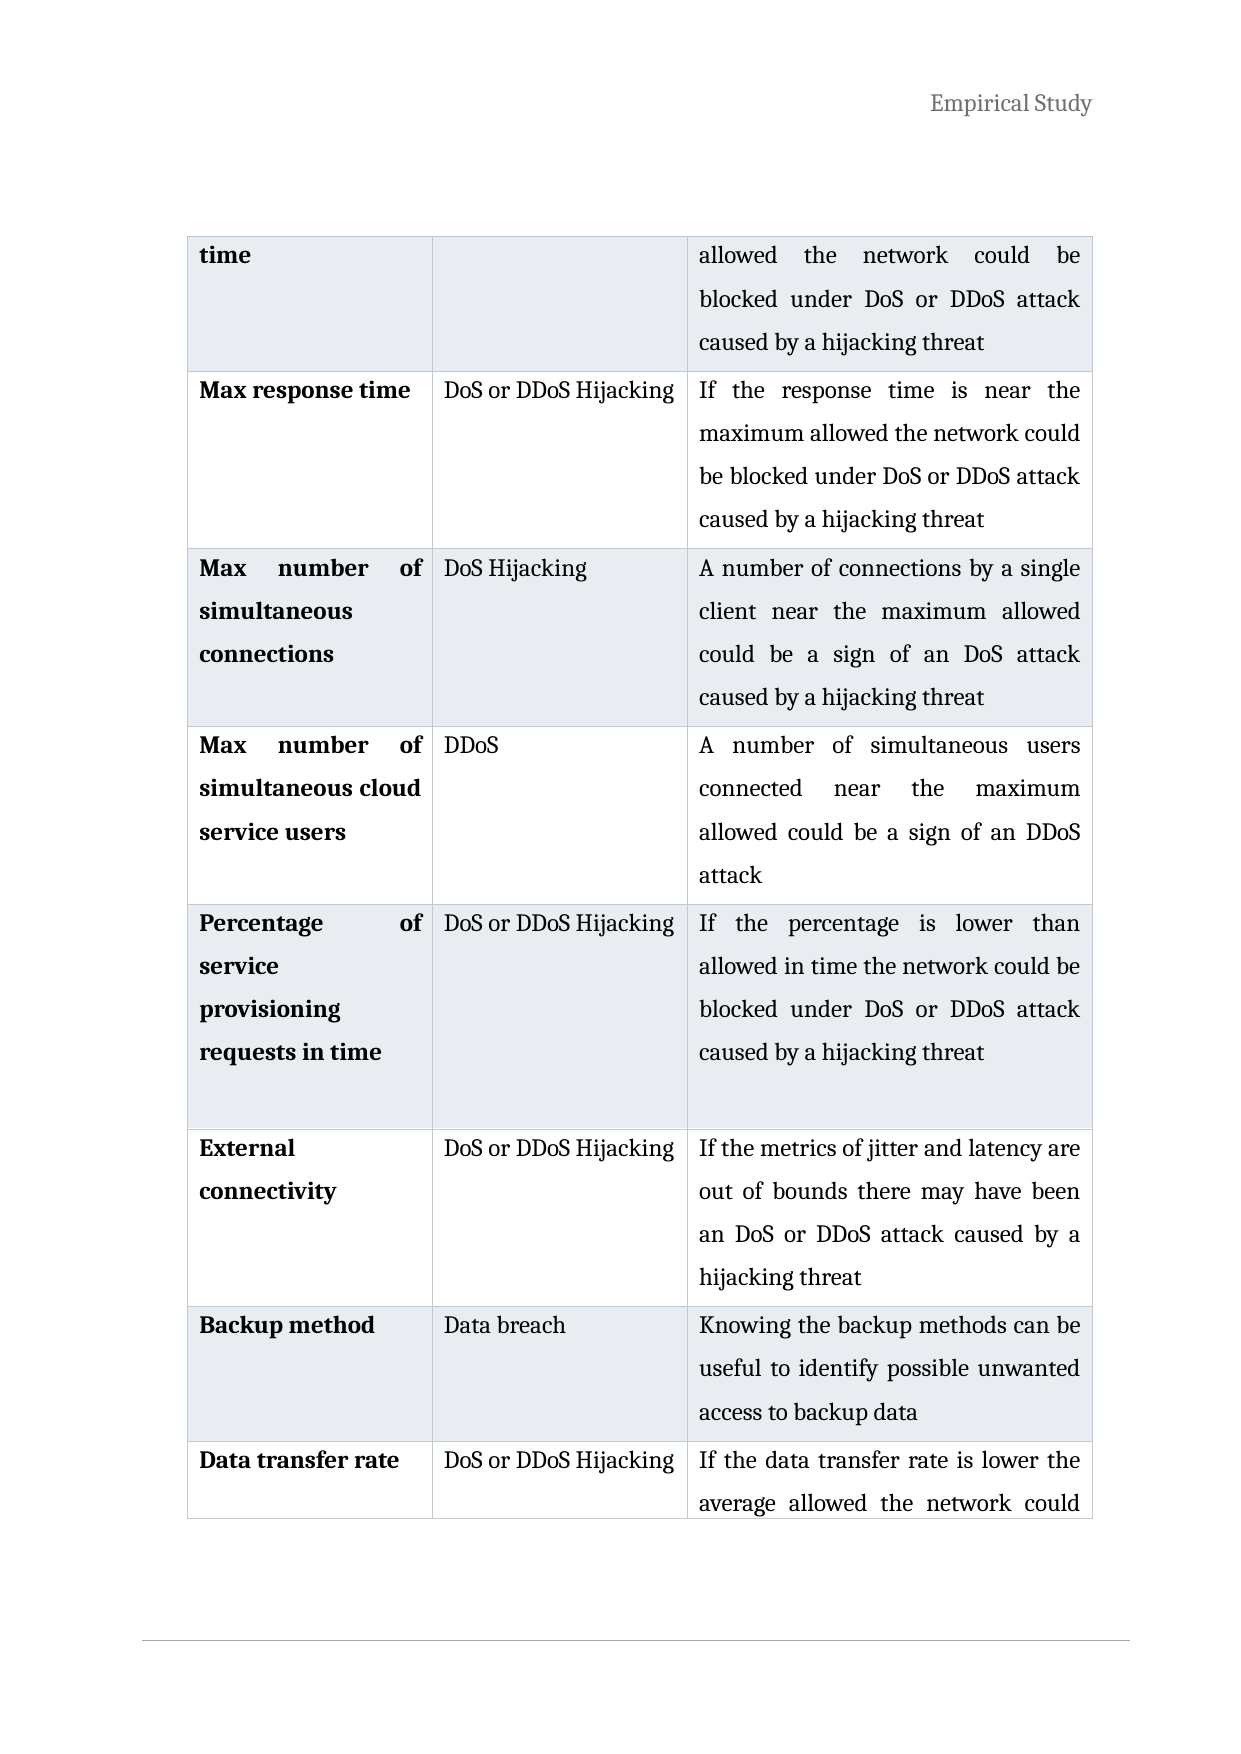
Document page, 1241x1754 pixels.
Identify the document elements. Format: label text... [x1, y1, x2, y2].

table_cell If the metrics of jitter and latency are out of bounds there may have been an DoS or DDoS attack caused by a hijacking threat [688, 1130, 1092, 1306]
table_cell Max number of simultaneous connections [188, 549, 432, 726]
table_cell External connectivity [188, 1130, 432, 1306]
table_cell Backup method [188, 1307, 432, 1441]
table_cell If the percentage is lower than allowed in time the network could be blocked under DoS or DDoS attack caused by a hijacking threat [688, 905, 1092, 1128]
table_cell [688, 1442, 1092, 1518]
table_cell A number of connections by a single client near the maximum allowed could be a sign of an DoS attack caused by a hijacking threat [688, 549, 1092, 726]
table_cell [188, 237, 432, 371]
table_cell Max number of simultaneous cloud service users [188, 727, 432, 903]
table_cell Max response time [188, 372, 432, 548]
table_cell DoS or DDoS Hijacking [433, 905, 687, 1128]
table_cell DoS or DDoS Hijacking [433, 1130, 687, 1306]
table_cell Data breach [433, 1307, 687, 1441]
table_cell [688, 237, 1092, 371]
table_cell If the response time is near the maximum allowed the network could be blocked under DoS or DDoS attack caused by a hijacking threat [688, 372, 1092, 548]
table_cell Percentage of service provisioning requests in time [188, 905, 432, 1128]
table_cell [433, 237, 687, 371]
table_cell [433, 1442, 687, 1518]
table_cell Data transfer rate [188, 1442, 432, 1518]
table_cell DoS Hijacking [433, 549, 687, 726]
table_cell A number of simultaneous users connected near the maximum allowed could be a sign of an DDoS attack [688, 727, 1092, 903]
table_cell DDoS [433, 727, 687, 903]
table_cell Knowing the backup methods can be useful to identify possible unwanted access to backup data [688, 1307, 1092, 1441]
table_cell DoS or DDoS Hijacking [433, 372, 687, 548]
